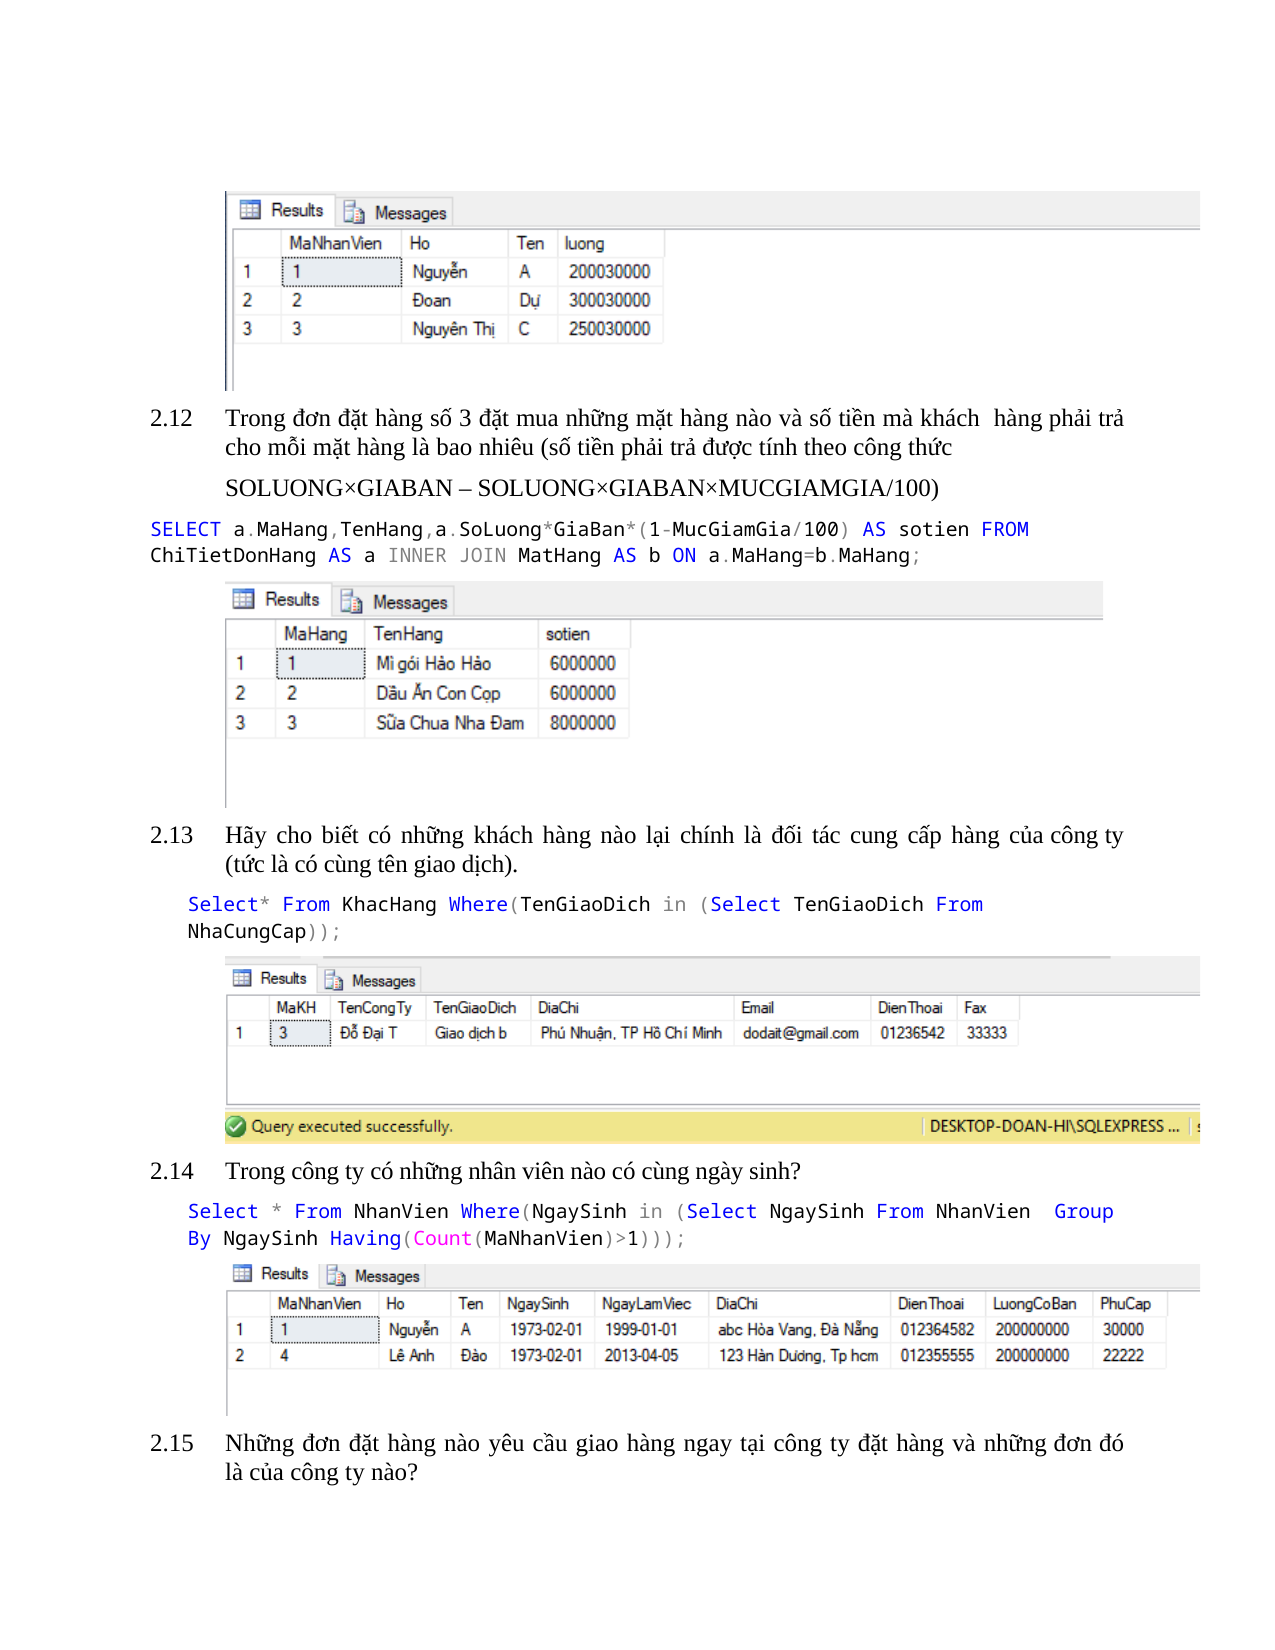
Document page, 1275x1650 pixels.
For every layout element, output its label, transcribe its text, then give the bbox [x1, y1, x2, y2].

list Hãy cho biết có những khách hàng nào lại chính là đối tác cung cấp hàng của công ty (tức là có cùng tên giao dịch). [150, 820, 1125, 878]
picture [225, 581, 1104, 808]
list Trong công ty có những nhân viên nào có cùng ngày sinh? [150, 1156, 1125, 1185]
list Trong đơn đặt hàng số 3 đặt mua những mặt hàng nào và số tiền mà khách hàng phải trả cho mỗi mặt hàng là bao nhiêu (số tiền phải trả được tính theo công thức [150, 403, 1125, 461]
picture [225, 1264, 1200, 1416]
list Select* From KhacHang Where(TenGiaoDich in (Select TenGiaoDich From NhaCungCap)); [187, 890, 1125, 944]
text SELECT a.MaHang,TenHang,a.SoLuong*GiaBan*(1-MucGiamGia/100) AS sotien FROM ChiTietDonHang AS a INNER JOIN MatHang AS b ON a.MaHang=b.MaHang; [150, 515, 1125, 569]
list Select * From NhanVien Where(NgaySinh in (Select NgaySinh From NhanVien Group By NgaySinh Having(Count(MaNhanVien)>1))); [187, 1198, 1125, 1252]
picture [225, 956, 1200, 1144]
list Những đơn đặt hàng nào yêu cầu giao hàng ngay tại công ty đặt hàng và những đơn đó là của công ty nào? [150, 1428, 1125, 1486]
picture [225, 191, 1200, 391]
text SOLUONG×GIABAN – SOLUONG×GIABAN×MUCGIAMGIA/100) [150, 473, 1125, 502]
